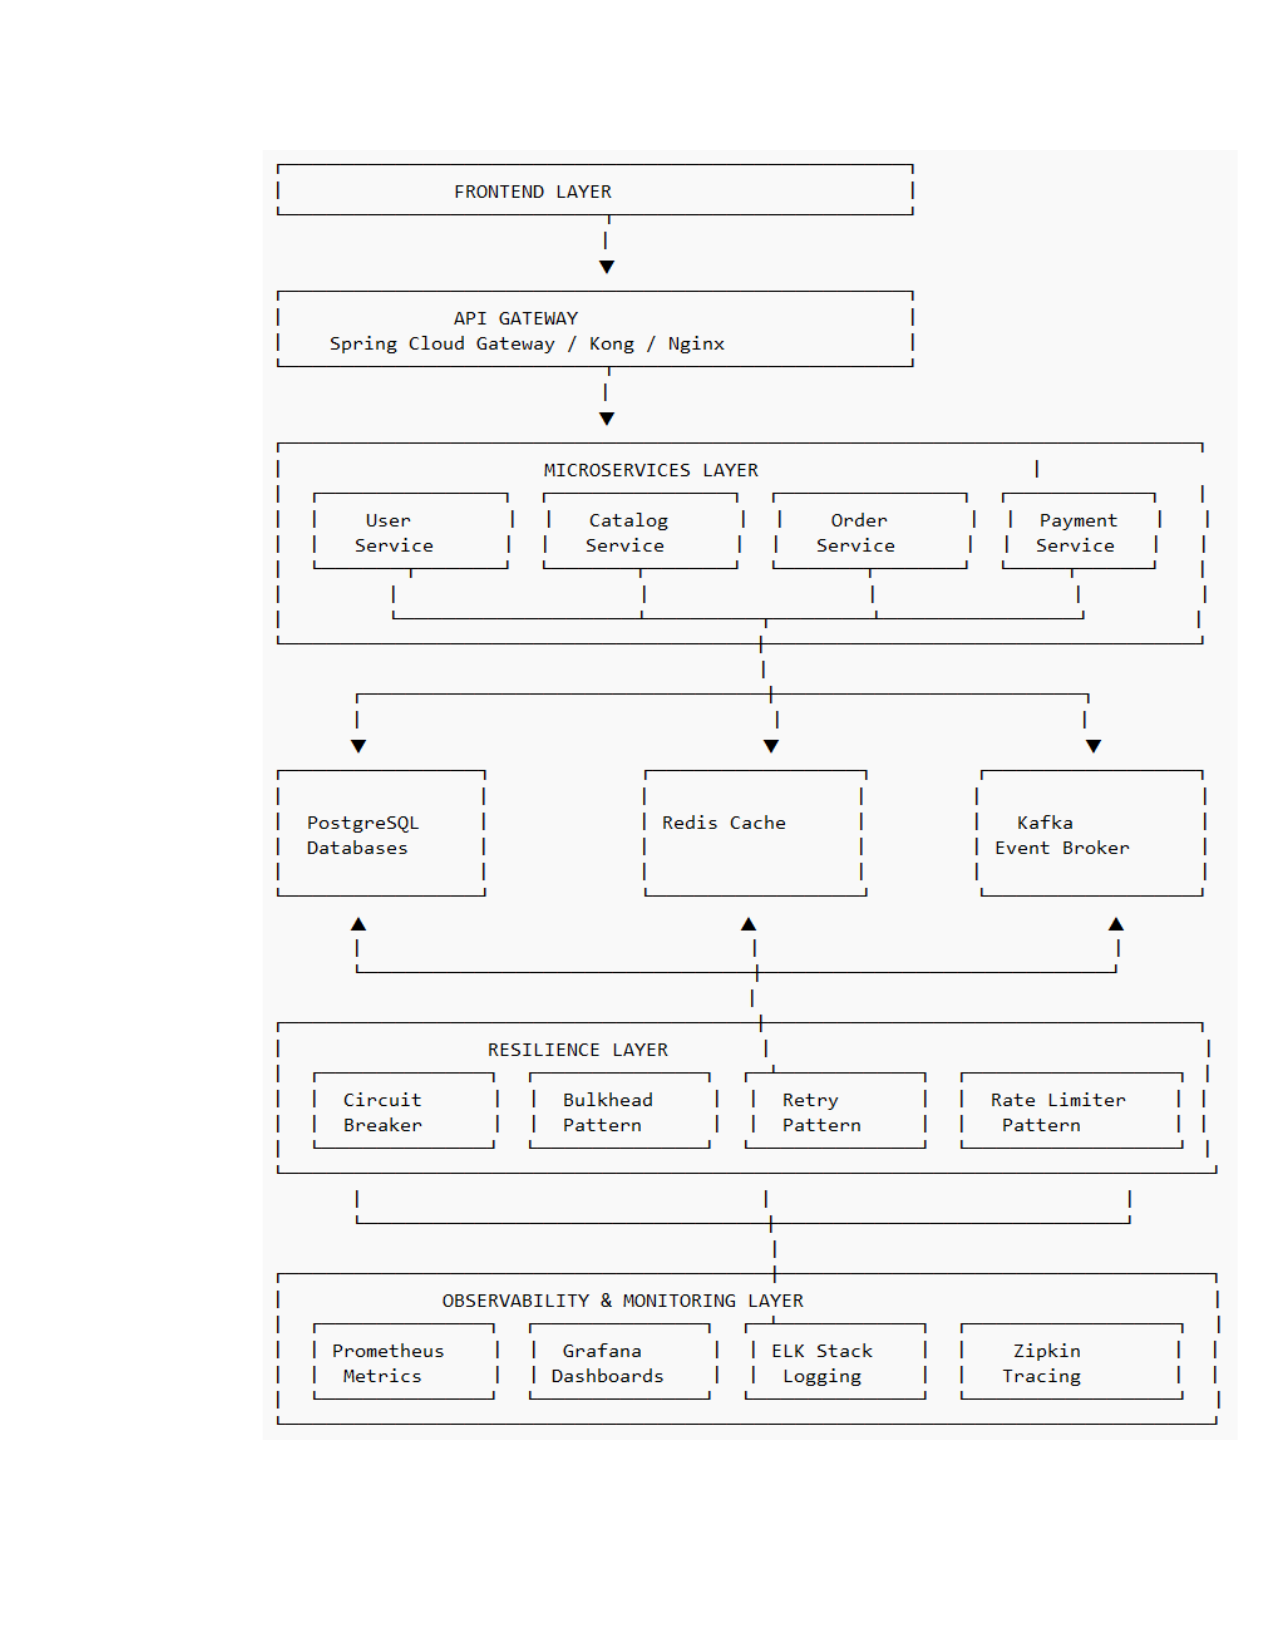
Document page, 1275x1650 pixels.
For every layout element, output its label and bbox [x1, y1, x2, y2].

picture [262, 150, 1238, 1440]
